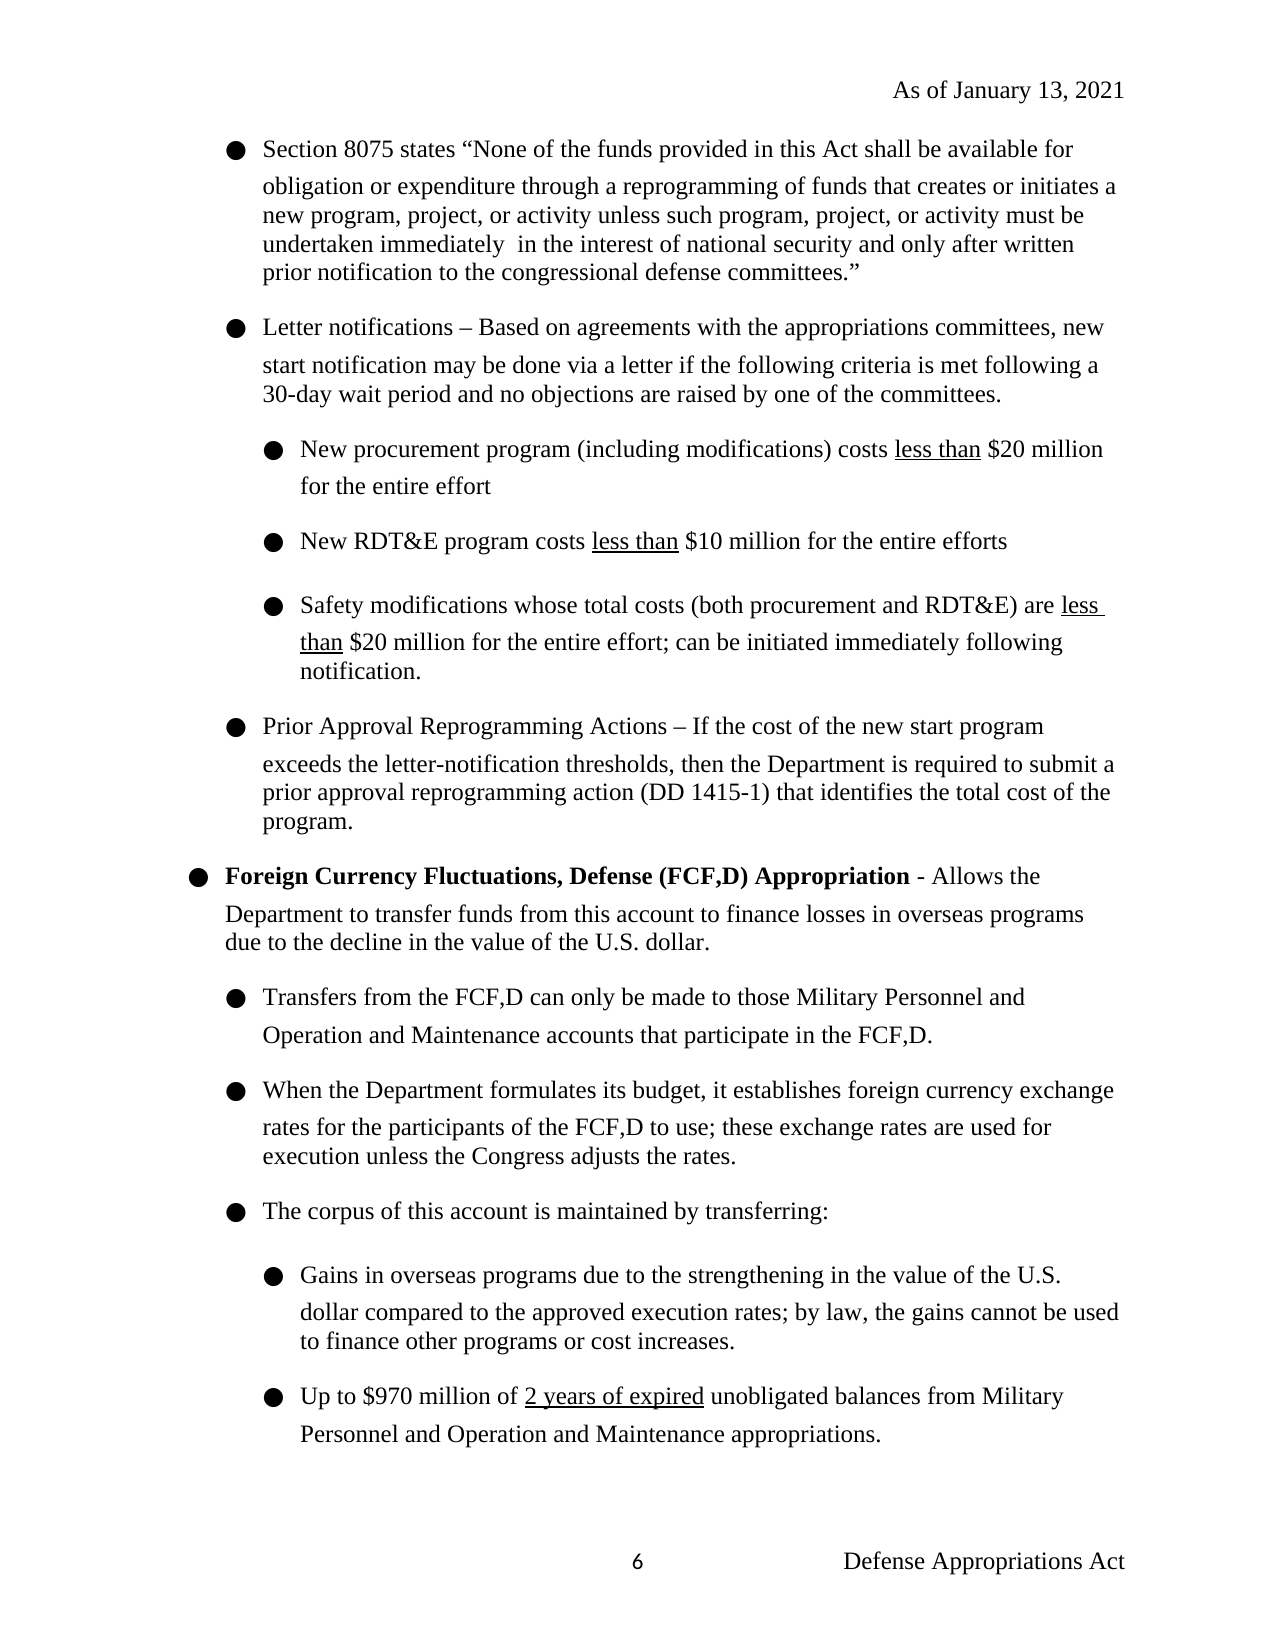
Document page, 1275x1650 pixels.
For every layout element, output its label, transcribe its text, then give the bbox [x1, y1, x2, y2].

list Up to $970 million of 2 years of expired unobligated balances from Military Personnel and Operation and Maintenance appropriations. [262, 1367, 1125, 1447]
list Foreign Currency Fluctuations, Defense (FCF,D) Appropriation - Allows the Department to transfer funds from this account to finance losses in overseas programs due to the decline in the value of the U.S. dollar. [187, 847, 1125, 956]
list Safety modifications whose total costs (both procurement and RDT&E) are less than $20 million for the entire effort; can be initiated immediately following notification. [262, 576, 1125, 685]
list Gains in overseas programs due to the strengthening in the value of the U.S. dollar compared to the approved execution rates; by law, the gains cannot be used to finance other programs or cost increases. [262, 1246, 1125, 1355]
list Section 8075 states “None of the funds provided in this Act shall be available for obligation or expenditure through a reprogramming of funds that creates or initiates a new program, project, or activity unless such program, project, or activity must be undertaken immediately in the interest of national security and only after written prior notification to the congressional defense committees.” [225, 120, 1125, 286]
list Letter notifications – Based on agreements with the appropriations committees, new start notification may be done via a letter if the following criteria is met following a 30-day wait period and no objections are raised by one of the committees. [225, 299, 1125, 407]
list New procurement program (including modifications) costs less than $20 million for the entire effort [262, 420, 1125, 500]
list When the Department formulates its budget, it establishes foreign currency exchange rates for the participants of the FCF,D to use; these exchange rates are used for execution unless the Congress adjusts the rates. [225, 1061, 1125, 1170]
list The corpus of this account is maintained by transferring: [225, 1182, 1125, 1234]
list Prior Approval Reprogramming Actions – If the cost of the new start program exceeds the letter-notification thresholds, then the Department is required to submit a prior approval reprogramming action (DD 1415-1) that identifies the total cost of the program. [225, 697, 1125, 835]
list New RDT&E program costs less than $10 million for the entire efforts [262, 512, 1125, 564]
list Transfers from the FCF,D can only be made to those Military Personnel and Operation and Maintenance accounts that participate in the FCF,D. [225, 969, 1125, 1049]
